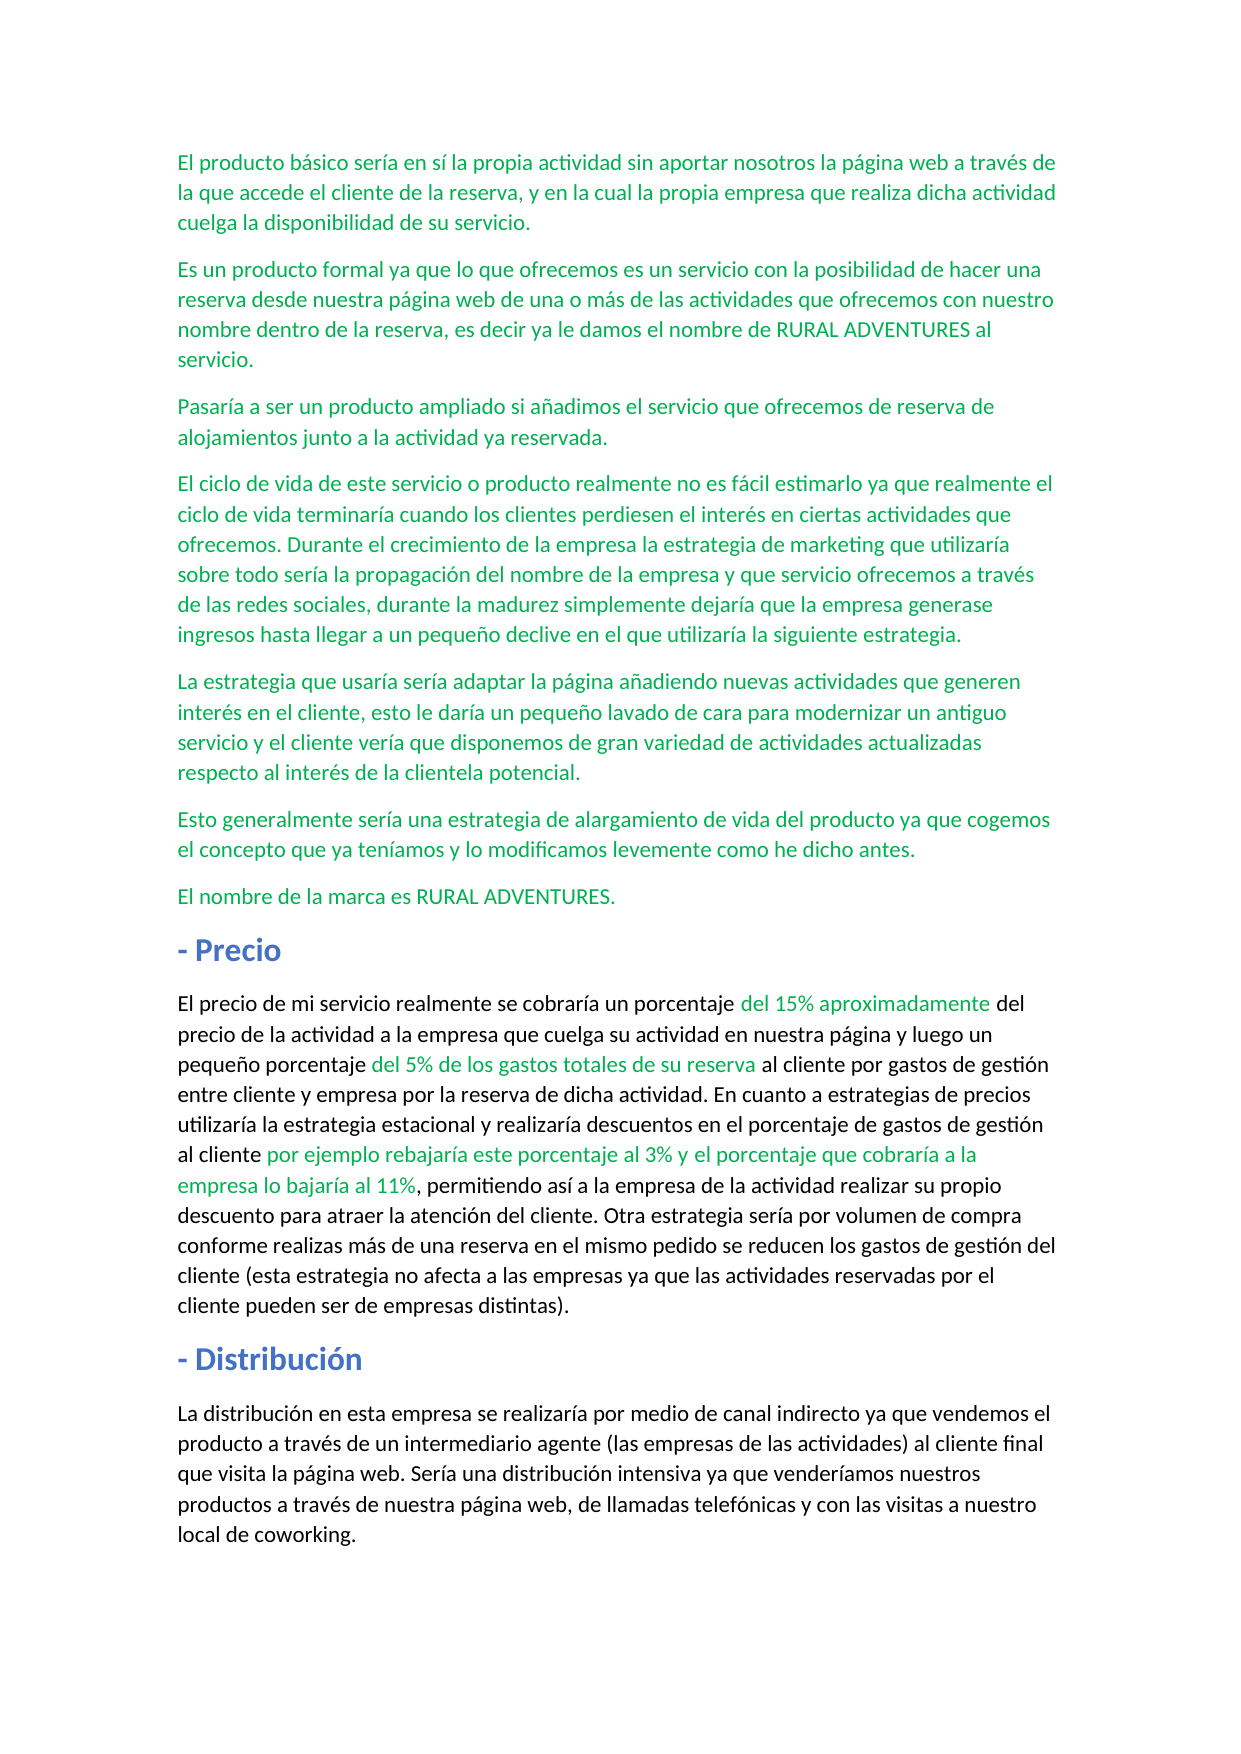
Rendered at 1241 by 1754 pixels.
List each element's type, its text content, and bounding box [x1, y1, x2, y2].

text - Precio [177, 929, 1063, 969]
text El nombre de la marca es RURAL ADVENTURES. [177, 882, 1063, 910]
text Esto generalmente sería una estrategia de alargamiento de vida del producto ya que cogemos el concepto que ya teníamos y lo modificamos levemente como he dicho antes. [177, 805, 1063, 863]
text - Distribución [177, 1338, 1063, 1379]
text El ciclo de vida de este servicio o producto realmente no es fácil estimarlo ya que realmente el ciclo de vida terminaría cuando los clientes perdiesen el interés en ciertas actividades que ofrecemos. Durante el crecimiento de la empresa la estrategia de marketing que utilizaría sobre todo sería la propagación del nombre de la empresa y que servicio ofrecemos a través de las redes sociales, durante la madurez simplemente dejaría que la empresa generase ingresos hasta llegar a un pequeño declive en el que utilizaría la siguiente estrategia. [177, 469, 1063, 648]
text Es un producto formal ya que lo que ofrecemos es un servicio con la posibilidad de hacer una reserva desde nuestra página web de una o más de las actividades que ofrecemos con nuestro nombre dentro de la reserva, es decir ya le damos el nombre de RURAL ADVENTURES al servicio. [177, 255, 1063, 373]
text Pasaría a ser un producto ampliado si añadimos el servicio que ofrecemos de reserva de alojamientos junto a la actividad ya reservada. [177, 392, 1063, 451]
text El precio de mi servicio realmente se cobraría un porcentaje del 15% aproximadamente del precio de la actividad a la empresa que cuelga su actividad en nuestra página y luego un pequeño porcentaje del 5% de los gastos totales de su reserva al cliente por gastos de gestión entre cliente y empresa por la reserva de dicha actividad. En cuanto a estrategias de precios utilizaría la estrategia estacional y realizaría descuentos en el porcentaje de gastos de gestión al cliente por ejemplo rebajaría este porcentaje al 3% y el porcentaje que cobraría a la empresa lo bajaría al 11%, permitiendo así a la empresa de la actividad realizar su propio descuento para atraer la atención del cliente. Otra estrategia sería por volumen de compra conforme realizas más de una reserva en el mismo pedido se reducen los gastos de gestión del cliente (esta estrategia no afecta a las empresas ya que las actividades reservadas por el cliente pueden ser de empresas distintas). [177, 989, 1063, 1319]
text La distribución en esta empresa se realizaría por medio de canal indirecto ya que vendemos el producto a través de un intermediario agente (las empresas de las actividades) al cliente final que visita la página web. Sería una distribución intensiva ya que venderíamos nuestros productos a través de nuestra página web, de llamadas telefónicas y con las visitas a nuestro local de coworking. [177, 1399, 1063, 1548]
text La estrategia que usaría sería adaptar la página añadiendo nuevas actividades que generen interés en el cliente, esto le daría un pequeño lavado de cara para modernizar un antiguo servicio y el cliente vería que disponemos de gran variedad de actividades actualizadas respecto al interés de la clientela potencial. [177, 667, 1063, 786]
text El producto básico sería en sí la propia actividad sin aportar nosotros la página web a través de la que accede el cliente de la reserva, y en la cual la propia empresa que realiza dicha actividad cuelga la disponibilidad de su servicio. [177, 148, 1063, 236]
